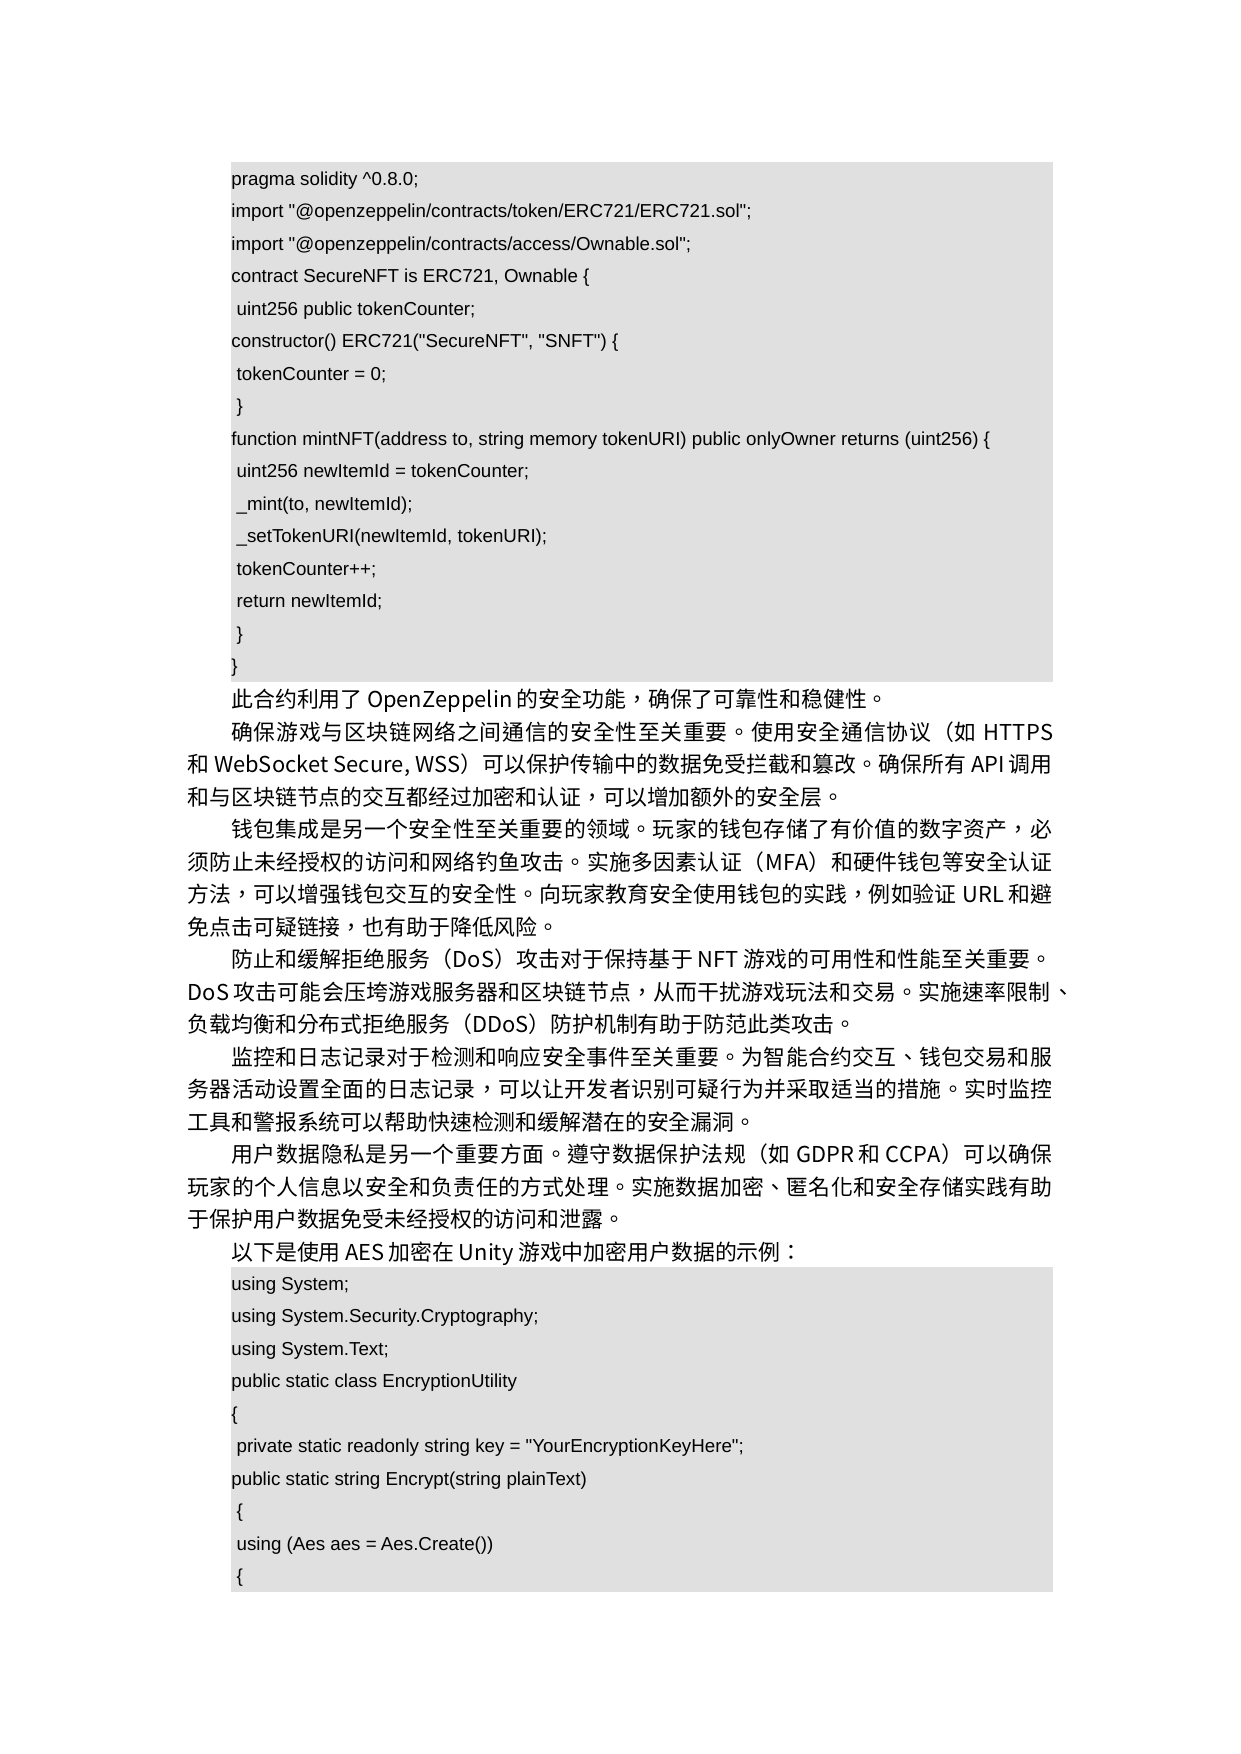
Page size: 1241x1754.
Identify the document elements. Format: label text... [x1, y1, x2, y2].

text } [231, 617, 1053, 649]
text pragma solidity ^0.8.0; [231, 162, 1053, 194]
text using System.Text; [231, 1332, 1053, 1364]
text 此合约利用了OpenZeppelin的安全功能，确保了可靠性和稳健性。 [187, 682, 1053, 714]
text return newItemId; [231, 584, 1053, 617]
text _setTokenURI(newItemId, tokenURI); [231, 519, 1053, 552]
text } [231, 649, 1053, 682]
text public static string Encrypt(string plainText) [231, 1462, 1053, 1494]
text tokenCounter = 0; [231, 357, 1053, 389]
text 监控和日志记录对于检测和响应安全事件至关重要。为智能合约交互、钱包交易和服务器活动设置全面的日志记录，可以让开发者识别可疑行为并采取适当的措施。实时监控工具和警报系统可以帮助快速检测和缓解潜在的安全漏洞。 [187, 1039, 1053, 1137]
text 钱包集成是另一个安全性至关重要的领域。玩家的钱包存储了有价值的数字资产，必须防止未经授权的访问和网络钓鱼攻击。实施多因素认证（MFA）和硬件钱包等安全认证方法，可以增强钱包交互的安全性。向玩家教育安全使用钱包的实践，例如验证URL和避免点击可疑链接，也有助于降低风险。 [187, 812, 1053, 942]
text 确保游戏与区块链网络之间通信的安全性至关重要。使用安全通信协议（如HTTPS和WebSocket Secure, WSS）可以保护传输中的数据免受拦截和篡改。确保所有API调用和与区块链节点的交互都经过加密和认证，可以增加额外的安全层。 [187, 714, 1053, 812]
text { [231, 1397, 1053, 1429]
text 以下是使用AES加密在Unity游戏中加密用户数据的示例： [187, 1234, 1053, 1267]
text { [231, 1494, 1053, 1527]
text import "@openzeppelin/contracts/access/Ownable.sol"; [231, 227, 1053, 259]
text function mintNFT(address to, string memory tokenURI) public onlyOwner returns (uint256) { [231, 422, 1053, 454]
text tokenCounter++; [231, 552, 1053, 584]
text contract SecureNFT is ERC721, Ownable { [231, 259, 1053, 292]
text private static readonly string key = "YourEncryptionKeyHere"; [231, 1429, 1053, 1462]
text 用户数据隐私是另一个重要方面。遵守数据保护法规（如GDPR和CCPA）可以确保玩家的个人信息以安全和负责任的方式处理。实施数据加密、匿名化和安全存储实践有助于保护用户数据免受未经授权的访问和泄露。 [187, 1137, 1053, 1234]
text _mint(to, newItemId); [231, 487, 1053, 519]
text uint256 newItemId = tokenCounter; [231, 454, 1053, 487]
text constructor() ERC721("SecureNFT", "SNFT") { [231, 324, 1053, 357]
text using (Aes aes = Aes.Create()) [231, 1527, 1053, 1559]
text public static class EncryptionUtility [231, 1364, 1053, 1397]
text } [231, 389, 1053, 422]
text import "@openzeppelin/contracts/token/ERC721/ERC721.sol"; [231, 194, 1053, 227]
text uint256 public tokenCounter; [231, 292, 1053, 324]
text { [231, 1559, 1053, 1592]
text 防止和缓解拒绝服务（DoS）攻击对于保持基于NFT游戏的可用性和性能至关重要。DoS攻击可能会压垮游戏服务器和区块链节点，从而干扰游戏玩法和交易。实施速率限制、负载均衡和分布式拒绝服务（DDoS）防护机制有助于防范此类攻击。 [187, 942, 1053, 1039]
text using System; [231, 1267, 1053, 1299]
text using System.Security.Cryptography; [231, 1299, 1053, 1332]
